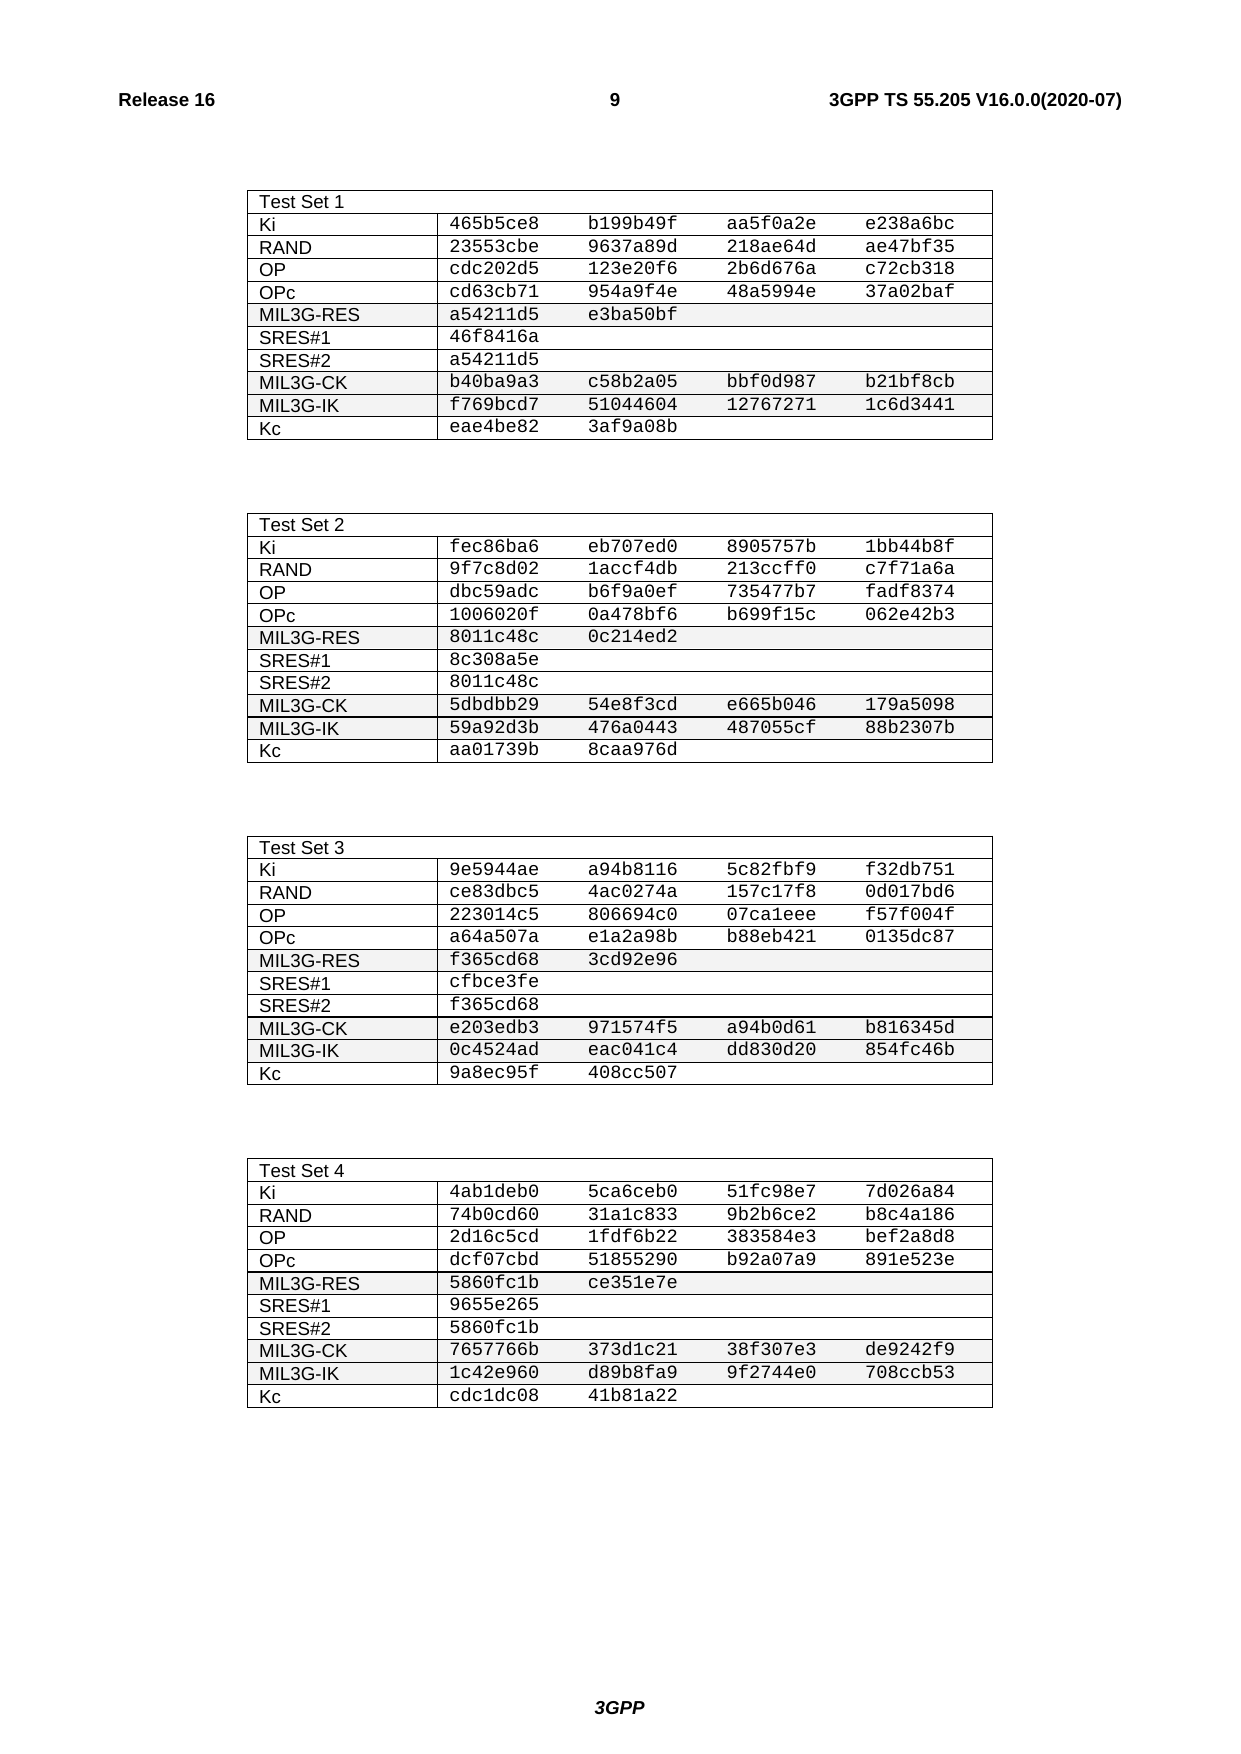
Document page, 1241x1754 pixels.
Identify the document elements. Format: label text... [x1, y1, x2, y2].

table_cell [854, 995, 992, 1016]
table_cell MIL3G-IK [248, 718, 437, 739]
table_cell [576, 1295, 715, 1317]
table_cell 51044604 [576, 395, 715, 416]
table_cell [576, 972, 715, 994]
table_cell a54211d5 [438, 350, 576, 371]
table_cell SRES#2 [248, 672, 437, 694]
table_cell [715, 995, 854, 1016]
table_cell OP [248, 1227, 437, 1249]
table_cell 3af9a08b [576, 417, 715, 439]
table_cell 31a1c833 [576, 1205, 715, 1226]
table_cell Kc [248, 1385, 437, 1407]
table_cell [715, 672, 854, 694]
table_cell [715, 304, 854, 326]
table_cell 735477b7 [715, 582, 854, 603]
table_cell [854, 304, 992, 326]
table_cell [715, 972, 854, 994]
table_cell 07ca1eee [715, 905, 854, 926]
table_cell [715, 1295, 854, 1317]
table_cell 9b2b6ce2 [715, 1205, 854, 1226]
table_cell e238a6bc [854, 214, 992, 235]
table_cell 8011c48c [438, 672, 576, 694]
table_cell 8905757b [715, 537, 854, 558]
table_cell [715, 350, 854, 371]
table_cell [715, 650, 854, 671]
table_cell Ki [248, 1182, 437, 1203]
table_cell 476a0443 [576, 718, 715, 739]
table_cell 383584e3 [715, 1227, 854, 1249]
table_cell [854, 417, 992, 439]
table_cell [715, 950, 854, 971]
table_cell [854, 350, 992, 371]
table_cell Ki [248, 537, 437, 558]
table_cell 48a5994e [715, 282, 854, 303]
table_cell 8011c48c [438, 627, 576, 648]
table_cell b8c4a186 [854, 1205, 992, 1226]
table_cell OP [248, 905, 437, 926]
table_cell eac041c4 [576, 1040, 715, 1062]
table_cell 7657766b [438, 1340, 576, 1362]
table_cell 38f307e3 [715, 1340, 854, 1362]
table_cell b88eb421 [715, 927, 854, 949]
table_cell 0c4524ad [438, 1040, 576, 1062]
table_cell 954a9f4e [576, 282, 715, 303]
table_cell 4ac0274a [576, 882, 715, 903]
table_cell cdc202d5 [438, 259, 576, 281]
table_cell MIL3G-IK [248, 1363, 437, 1384]
table_cell cdc1dc08 [438, 1385, 576, 1407]
table_cell d89b8fa9 [576, 1363, 715, 1384]
table_cell [576, 1318, 715, 1339]
table_cell e3ba50bf [576, 304, 715, 326]
table_cell f32db751 [854, 859, 992, 881]
table_cell [854, 1273, 992, 1294]
table_cell dcf07cbd [438, 1250, 576, 1271]
table_cell [715, 627, 854, 648]
table_cell 5860fc1b [438, 1273, 576, 1294]
table_cell dd830d20 [715, 1040, 854, 1062]
table_cell e665b046 [715, 695, 854, 716]
table_cell Ki [248, 859, 437, 881]
table_cell MIL3G-IK [248, 1040, 437, 1062]
table_cell [715, 417, 854, 439]
table_cell b92a07a9 [715, 1250, 854, 1271]
table_cell [715, 1318, 854, 1339]
table_cell fec86ba6 [438, 537, 576, 558]
table_cell RAND [248, 559, 437, 581]
table_cell 37a02baf [854, 282, 992, 303]
table_cell cfbce3fe [438, 972, 576, 994]
table_cell 487055cf [715, 718, 854, 739]
table_cell 1c6d3441 [854, 395, 992, 416]
table_cell 5dbdbb29 [438, 695, 576, 716]
table_cell MIL3G-CK [248, 372, 437, 394]
table_cell [854, 950, 992, 971]
table_cell 51fc98e7 [715, 1182, 854, 1203]
table_cell 971574f5 [576, 1018, 715, 1039]
table_cell 9f7c8d02 [438, 559, 576, 581]
table_cell MIL3G-RES [248, 950, 437, 971]
table_cell [715, 1273, 854, 1294]
table_cell eae4be82 [438, 417, 576, 439]
table_cell 0135dc87 [854, 927, 992, 949]
table_cell MIL3G-RES [248, 1273, 437, 1294]
table_cell a94b0d61 [715, 1018, 854, 1039]
table_cell [576, 995, 715, 1016]
table_header Test Set 2 [248, 514, 992, 536]
table_cell RAND [248, 236, 437, 258]
table_cell b21bf8cb [854, 372, 992, 394]
table_cell b199b49f [576, 214, 715, 235]
table_cell 54e8f3cd [576, 695, 715, 716]
table_cell [576, 327, 715, 348]
table_cell e203edb3 [438, 1018, 576, 1039]
table_cell aa01739b [438, 740, 576, 762]
table_cell OP [248, 259, 437, 281]
table_header Test Set 4 [248, 1159, 992, 1181]
table_cell 5c82fbf9 [715, 859, 854, 881]
table_cell 1accf4db [576, 559, 715, 581]
table_cell [854, 972, 992, 994]
table_cell 408cc507 [576, 1063, 715, 1084]
table_cell [854, 627, 992, 648]
table_cell bef2a8d8 [854, 1227, 992, 1249]
table_cell SRES#2 [248, 350, 437, 371]
table_cell 4ab1deb0 [438, 1182, 576, 1203]
table_cell OPc [248, 927, 437, 949]
table_cell SRES#1 [248, 1295, 437, 1317]
table_cell [854, 672, 992, 694]
table_cell ce351e7e [576, 1273, 715, 1294]
table_cell 708ccb53 [854, 1363, 992, 1384]
table_cell OP [248, 582, 437, 603]
table_cell 1c42e960 [438, 1363, 576, 1384]
table_cell [715, 327, 854, 348]
table_cell b816345d [854, 1018, 992, 1039]
table_cell 0c214ed2 [576, 627, 715, 648]
table_cell SRES#2 [248, 1318, 437, 1339]
table_cell 5ca6ceb0 [576, 1182, 715, 1203]
table_cell 179a5098 [854, 695, 992, 716]
table_cell f57f004f [854, 905, 992, 926]
table_cell 23553cbe [438, 236, 576, 258]
table_cell [715, 1385, 854, 1407]
table_cell 9e5944ae [438, 859, 576, 881]
table_cell [576, 350, 715, 371]
table_cell 465b5ce8 [438, 214, 576, 235]
table_cell f365cd68 [438, 995, 576, 1016]
table_cell ae47bf35 [854, 236, 992, 258]
table_cell 1bb44b8f [854, 537, 992, 558]
table_cell 806694c0 [576, 905, 715, 926]
table_cell 9637a89d [576, 236, 715, 258]
table_cell 41b81a22 [576, 1385, 715, 1407]
table_cell 0d017bd6 [854, 882, 992, 903]
table_cell dbc59adc [438, 582, 576, 603]
table_cell 062e42b3 [854, 604, 992, 626]
table_cell 854fc46b [854, 1040, 992, 1062]
table_cell [854, 740, 992, 762]
table_cell MIL3G-IK [248, 395, 437, 416]
table_cell MIL3G-RES [248, 627, 437, 648]
table_cell 3cd92e96 [576, 950, 715, 971]
table_cell 51855290 [576, 1250, 715, 1271]
table_cell c72cb318 [854, 259, 992, 281]
table_cell de9242f9 [854, 1340, 992, 1362]
table_cell SRES#2 [248, 995, 437, 1016]
table_cell 1fdf6b22 [576, 1227, 715, 1249]
table_cell Kc [248, 740, 437, 762]
table_cell [715, 740, 854, 762]
table_cell f365cd68 [438, 950, 576, 971]
table_cell 8caa976d [576, 740, 715, 762]
table_cell [854, 327, 992, 348]
table_cell [854, 1295, 992, 1317]
table_cell MIL3G-CK [248, 1018, 437, 1039]
table_cell 2d16c5cd [438, 1227, 576, 1249]
table_cell 2b6d676a [715, 259, 854, 281]
table_cell 123e20f6 [576, 259, 715, 281]
table_cell a64a507a [438, 927, 576, 949]
table_cell 88b2307b [854, 718, 992, 739]
table_cell 9655e265 [438, 1295, 576, 1317]
table_cell 9a8ec95f [438, 1063, 576, 1084]
table_cell [854, 1385, 992, 1407]
table_cell cd63cb71 [438, 282, 576, 303]
table_cell 0a478bf6 [576, 604, 715, 626]
table_cell c7f71a6a [854, 559, 992, 581]
table_cell OPc [248, 604, 437, 626]
table_cell 1006020f [438, 604, 576, 626]
table_cell a54211d5 [438, 304, 576, 326]
table_cell Ki [248, 214, 437, 235]
table_cell SRES#1 [248, 327, 437, 348]
table_cell b699f15c [715, 604, 854, 626]
table_cell b6f9a0ef [576, 582, 715, 603]
table_cell a94b8116 [576, 859, 715, 881]
table_cell OPc [248, 282, 437, 303]
table_cell 7d026a84 [854, 1182, 992, 1203]
table_cell MIL3G-CK [248, 695, 437, 716]
table_cell e1a2a98b [576, 927, 715, 949]
table_cell 891e523e [854, 1250, 992, 1271]
table_header Test Set 1 [248, 191, 992, 213]
table_cell 223014c5 [438, 905, 576, 926]
table_cell RAND [248, 1205, 437, 1226]
table_cell SRES#1 [248, 650, 437, 671]
table_cell 218ae64d [715, 236, 854, 258]
table_cell ce83dbc5 [438, 882, 576, 903]
table_cell Kc [248, 417, 437, 439]
table_cell [854, 650, 992, 671]
table_cell aa5f0a2e [715, 214, 854, 235]
table_cell c58b2a05 [576, 372, 715, 394]
table_cell SRES#1 [248, 972, 437, 994]
table_cell f769bcd7 [438, 395, 576, 416]
table_cell 8c308a5e [438, 650, 576, 671]
table_cell 157c17f8 [715, 882, 854, 903]
table_cell [854, 1063, 992, 1084]
table_cell MIL3G-CK [248, 1340, 437, 1362]
table_cell [715, 1063, 854, 1084]
table_cell bbf0d987 [715, 372, 854, 394]
table_cell 5860fc1b [438, 1318, 576, 1339]
table_cell 74b0cd60 [438, 1205, 576, 1226]
table_cell 46f8416a [438, 327, 576, 348]
table_cell 373d1c21 [576, 1340, 715, 1362]
table_cell [854, 1318, 992, 1339]
table_cell Kc [248, 1063, 437, 1084]
table_cell [576, 650, 715, 671]
table_cell 9f2744e0 [715, 1363, 854, 1384]
table_cell OPc [248, 1250, 437, 1271]
table_cell [576, 672, 715, 694]
table_cell fadf8374 [854, 582, 992, 603]
table_cell 59a92d3b [438, 718, 576, 739]
table_cell 12767271 [715, 395, 854, 416]
table_header Test Set 3 [248, 837, 992, 858]
table_cell eb707ed0 [576, 537, 715, 558]
table_cell b40ba9a3 [438, 372, 576, 394]
table_cell 213ccff0 [715, 559, 854, 581]
table_cell RAND [248, 882, 437, 903]
table_cell MIL3G-RES [248, 304, 437, 326]
